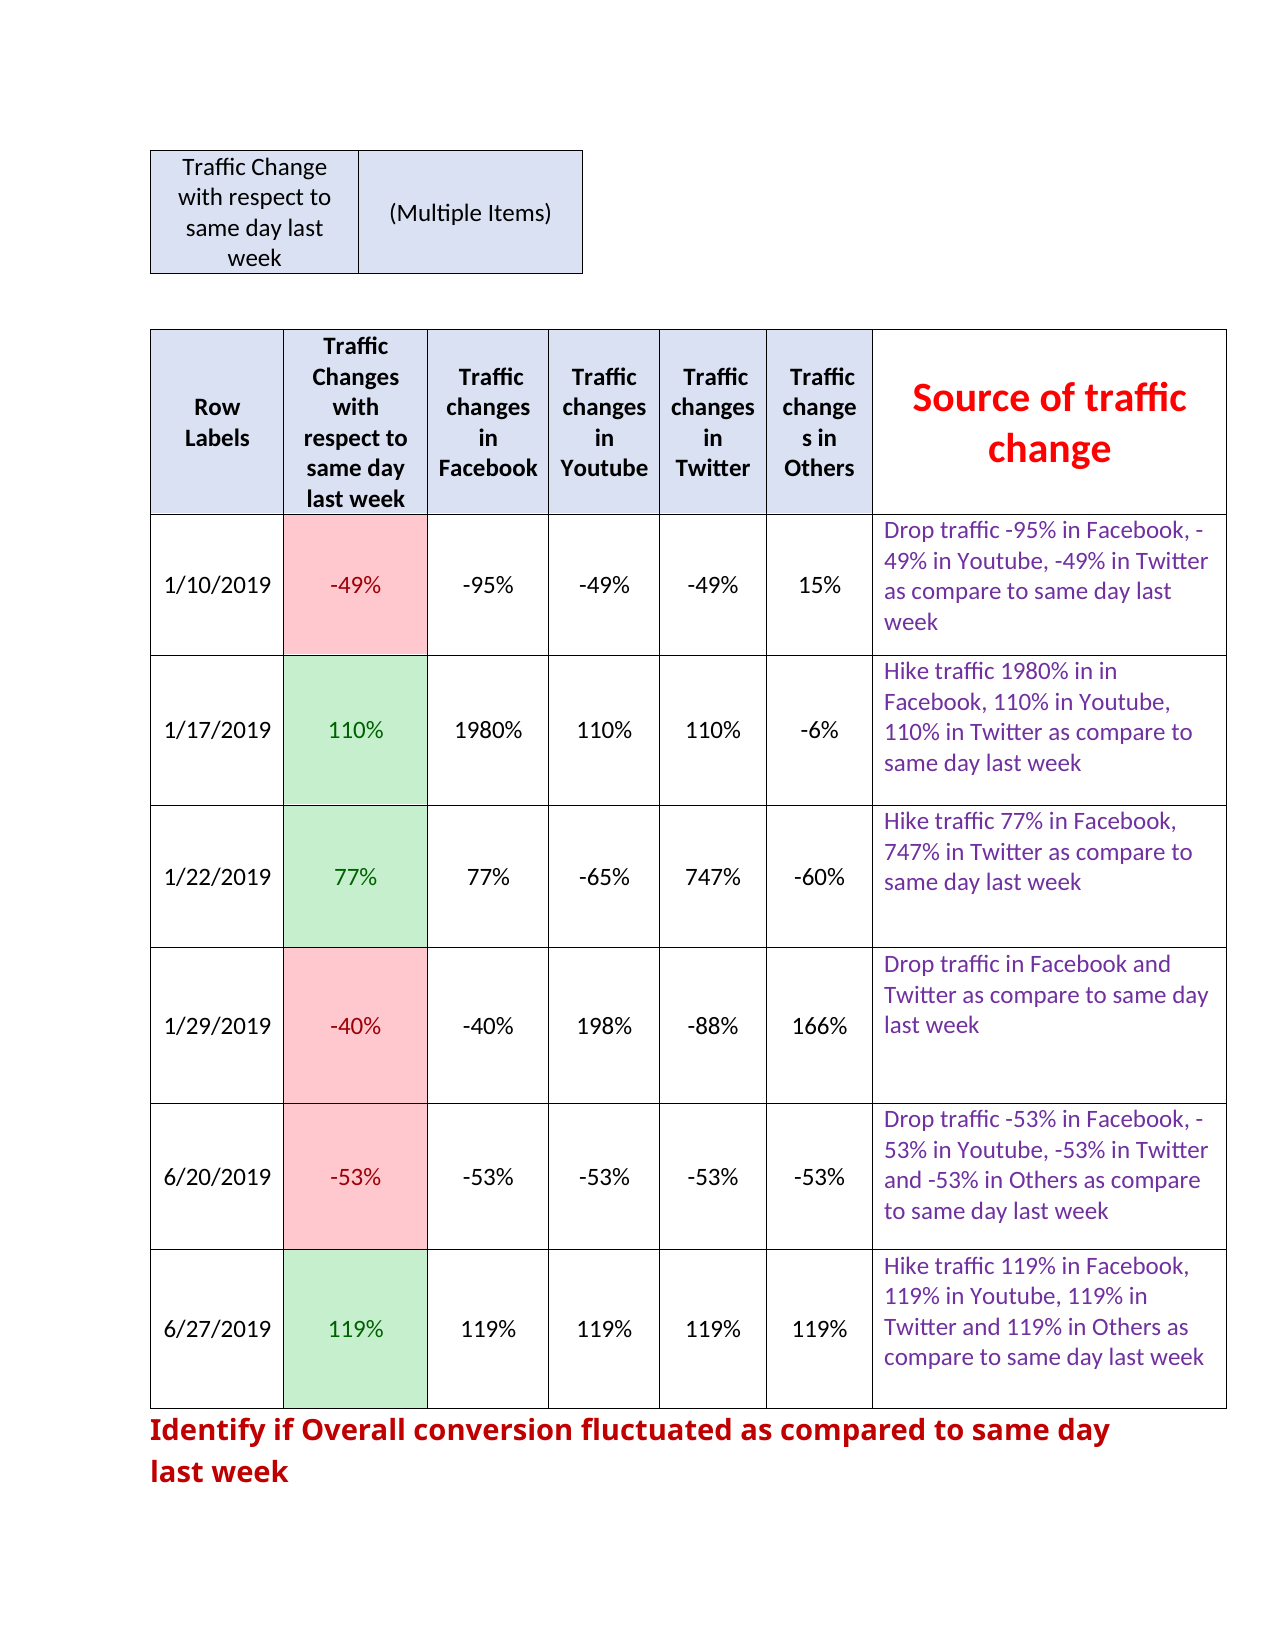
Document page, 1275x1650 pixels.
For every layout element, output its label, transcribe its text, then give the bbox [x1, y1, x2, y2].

table_cell 119% [660, 1250, 766, 1408]
table_cell -40% [428, 948, 548, 1103]
table_cell -53% [660, 1104, 766, 1249]
table_header Traffic changes in Youtube [549, 330, 659, 513]
table_cell Drop traffic in Facebook and Twitter as compare to same day last week [873, 948, 1226, 1103]
table_cell 1/22/2019 [151, 806, 283, 947]
table_cell -53% [428, 1104, 548, 1249]
table_header Traffic changes in Twitter [660, 330, 766, 513]
table_cell -53% [549, 1104, 659, 1249]
table_cell Drop traffic -53% in Facebook, -53% in Youtube, -53% in Twitter and -53% in Others as compare to same day last week [873, 1104, 1226, 1249]
table_cell 110% [284, 656, 427, 804]
table_cell -49% [660, 515, 766, 654]
table_header Source of traffic change [873, 330, 1226, 513]
table_cell 119% [428, 1250, 548, 1408]
table_header (Multiple Items) [359, 151, 582, 273]
text Identify if Overall conversion fluctuated as compared to same day last week [150, 1409, 1125, 1491]
table_cell 6/27/2019 [151, 1250, 283, 1408]
table_cell 110% [549, 656, 659, 804]
table_header Traffic Changes with respect to same day last week [284, 330, 427, 513]
table_cell 6/20/2019 [151, 1104, 283, 1249]
table_header Row Labels [151, 330, 283, 513]
table_cell 198% [549, 948, 659, 1103]
table_cell 1/29/2019 [151, 948, 283, 1103]
table_cell 1/17/2019 [151, 656, 283, 804]
table_cell 119% [284, 1250, 427, 1408]
table_cell 119% [767, 1250, 872, 1408]
table_cell -88% [660, 948, 766, 1103]
table_header Traffic changes in Others [767, 330, 872, 513]
table_cell 15% [767, 515, 872, 654]
table_header Traffic changes in Facebook [428, 330, 548, 513]
table_cell -65% [549, 806, 659, 947]
table_cell Hike traffic 119% in Facebook, 119% in Youtube, 119% in Twitter and 119% in Others as compare to same day last week [873, 1250, 1226, 1408]
table_cell 1980% [428, 656, 548, 804]
table_cell 166% [767, 948, 872, 1103]
table_cell -49% [284, 515, 427, 654]
table_cell 119% [549, 1250, 659, 1408]
table_cell -49% [549, 515, 659, 654]
table_header Traffic Change with respect to same day last week [151, 151, 358, 273]
table_cell -40% [284, 948, 427, 1103]
table_cell 110% [660, 656, 766, 804]
table_cell Drop traffic -95% in Facebook, -49% in Youtube, -49% in Twitter as compare to same day last week [873, 515, 1226, 654]
table_cell -53% [284, 1104, 427, 1249]
table_cell 747% [660, 806, 766, 947]
table_cell -6% [767, 656, 872, 804]
table_cell 1/10/2019 [151, 515, 283, 654]
table_cell 77% [284, 806, 427, 947]
table_cell -60% [767, 806, 872, 947]
table_cell 77% [428, 806, 548, 947]
table_cell Hike traffic 77% in Facebook, 747% in Twitter as compare to same day last week [873, 806, 1226, 947]
table_cell -95% [428, 515, 548, 654]
table_cell -53% [767, 1104, 872, 1249]
table_cell Hike traffic 1980% in in Facebook, 110% in Youtube, 110% in Twitter as compare to same day last week [873, 656, 1226, 804]
